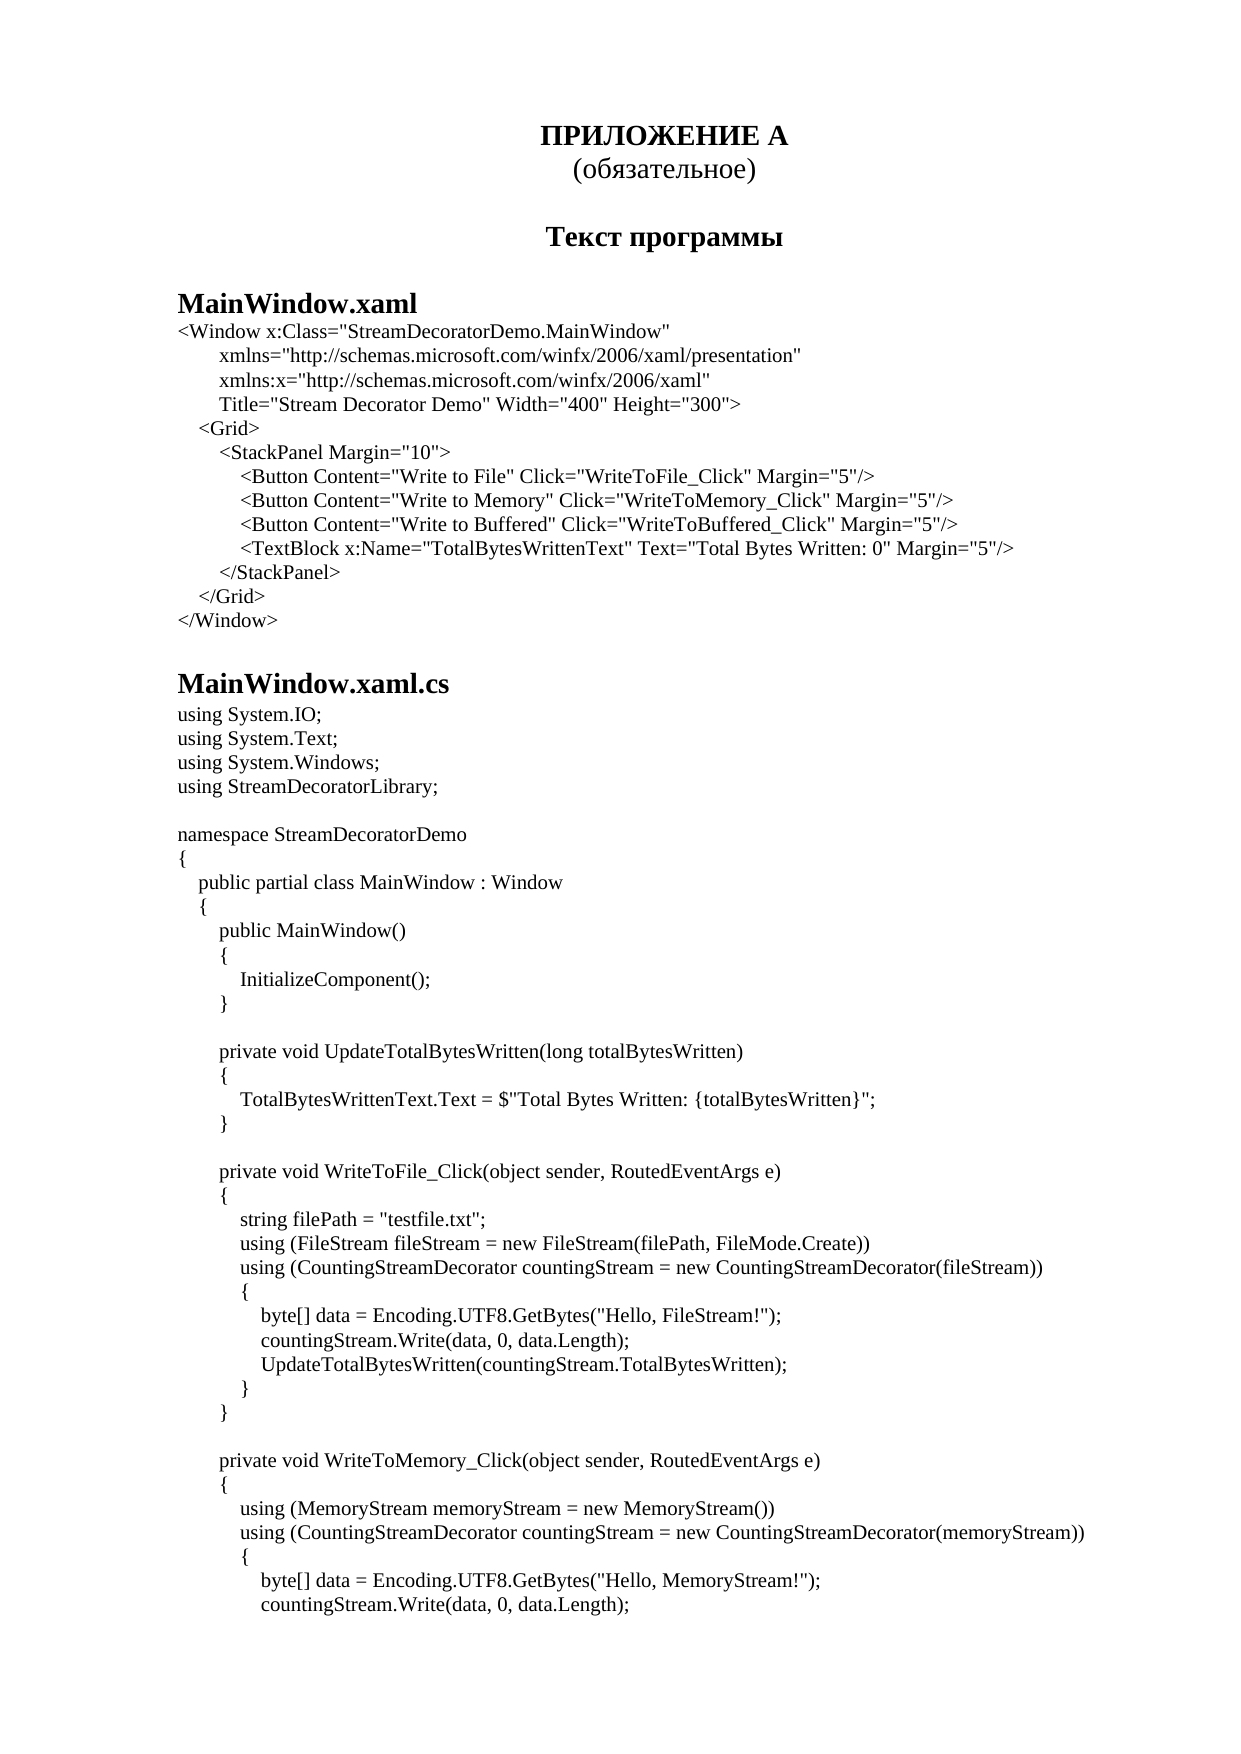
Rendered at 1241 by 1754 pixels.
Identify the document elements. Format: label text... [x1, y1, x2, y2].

text <Button Content="Write to Memory" Click="WriteToMemory_Click" Margin="5"/> [177, 488, 1152, 512]
text { [177, 894, 1152, 918]
text <TextBlock x:Name="TotalBytesWrittenText" Text="Total Bytes Written: 0" Margin="5"/> [177, 536, 1152, 560]
text <Button Content="Write to Buffered" Click="WriteToBuffered_Click" Margin="5"/> [177, 512, 1152, 536]
text } [177, 991, 1152, 1015]
text <Grid> [177, 416, 1152, 440]
text { [177, 846, 1152, 870]
text { [177, 1063, 1152, 1087]
text </StackPanel> [177, 560, 1152, 584]
text countingStream.Write(data, 0, data.Length); [177, 1327, 1152, 1352]
text byte[] data = Encoding.UTF8.GetBytes("Hello, MemoryStream!"); [177, 1568, 1152, 1592]
text using (MemoryStream memoryStream = new MemoryStream()) [177, 1496, 1152, 1520]
text using System.Text; [177, 726, 1152, 750]
text private void UpdateTotalBytesWritten(long totalBytesWritten) [177, 1039, 1152, 1063]
text { [177, 1279, 1152, 1303]
text xmlns="http://schemas.microsoft.com/winfx/2006/xaml/presentation" [177, 343, 1152, 367]
text <Window x:Class="StreamDecoratorDemo.MainWindow" [177, 319, 1152, 343]
text using (CountingStreamDecorator countingStream = new CountingStreamDecorator(memoryStream)) [177, 1520, 1152, 1544]
text UpdateTotalBytesWritten(countingStream.TotalBytesWritten); [177, 1352, 1152, 1376]
text InitializeComponent(); [177, 967, 1152, 991]
text } [177, 1111, 1152, 1135]
text { [177, 942, 1152, 967]
text (обязательное) [177, 152, 1152, 185]
text { [177, 1183, 1152, 1207]
text using System.Windows; [177, 750, 1152, 774]
text </Window> [177, 608, 1152, 632]
text } [177, 1376, 1152, 1400]
text byte[] data = Encoding.UTF8.GetBytes("Hello, FileStream!"); [177, 1303, 1152, 1327]
text <Button Content="Write to File" Click="WriteToFile_Click" Margin="5"/> [177, 464, 1152, 488]
text { [177, 1544, 1152, 1568]
text MainWindow.xaml [177, 286, 1152, 319]
text public MainWindow() [177, 918, 1152, 942]
text using System.IO; [177, 702, 1152, 726]
text TotalBytesWrittenText.Text = $"Total Bytes Written: {totalBytesWritten}"; [177, 1087, 1152, 1111]
text xmlns:x="http://schemas.microsoft.com/winfx/2006/xaml" [177, 367, 1152, 392]
text public partial class MainWindow : Window [177, 870, 1152, 894]
text MainWindow.xaml.cs [177, 666, 1152, 699]
text string filePath = "testfile.txt"; [177, 1207, 1152, 1231]
text Title="Stream Decorator Demo" Width="400" Height="300"> [177, 392, 1152, 416]
text { [177, 1472, 1152, 1496]
text Текст программы [177, 219, 1152, 252]
text using StreamDecoratorLibrary; [177, 774, 1152, 798]
text </Grid> [177, 584, 1152, 608]
text ПРИЛОЖЕНИЕ А [177, 118, 1152, 152]
text } [177, 1400, 1152, 1424]
text countingStream.Write(data, 0, data.Length); [177, 1592, 1152, 1616]
text <StackPanel Margin="10"> [177, 440, 1152, 464]
text private void WriteToFile_Click(object sender, RoutedEventArgs e) [177, 1159, 1152, 1183]
text using (FileStream fileStream = new FileStream(filePath, FileMode.Create)) [177, 1231, 1152, 1255]
text private void WriteToMemory_Click(object sender, RoutedEventArgs e) [177, 1448, 1152, 1472]
text namespace StreamDecoratorDemo [177, 822, 1152, 846]
text using (CountingStreamDecorator countingStream = new CountingStreamDecorator(fileStream)) [177, 1255, 1152, 1279]
